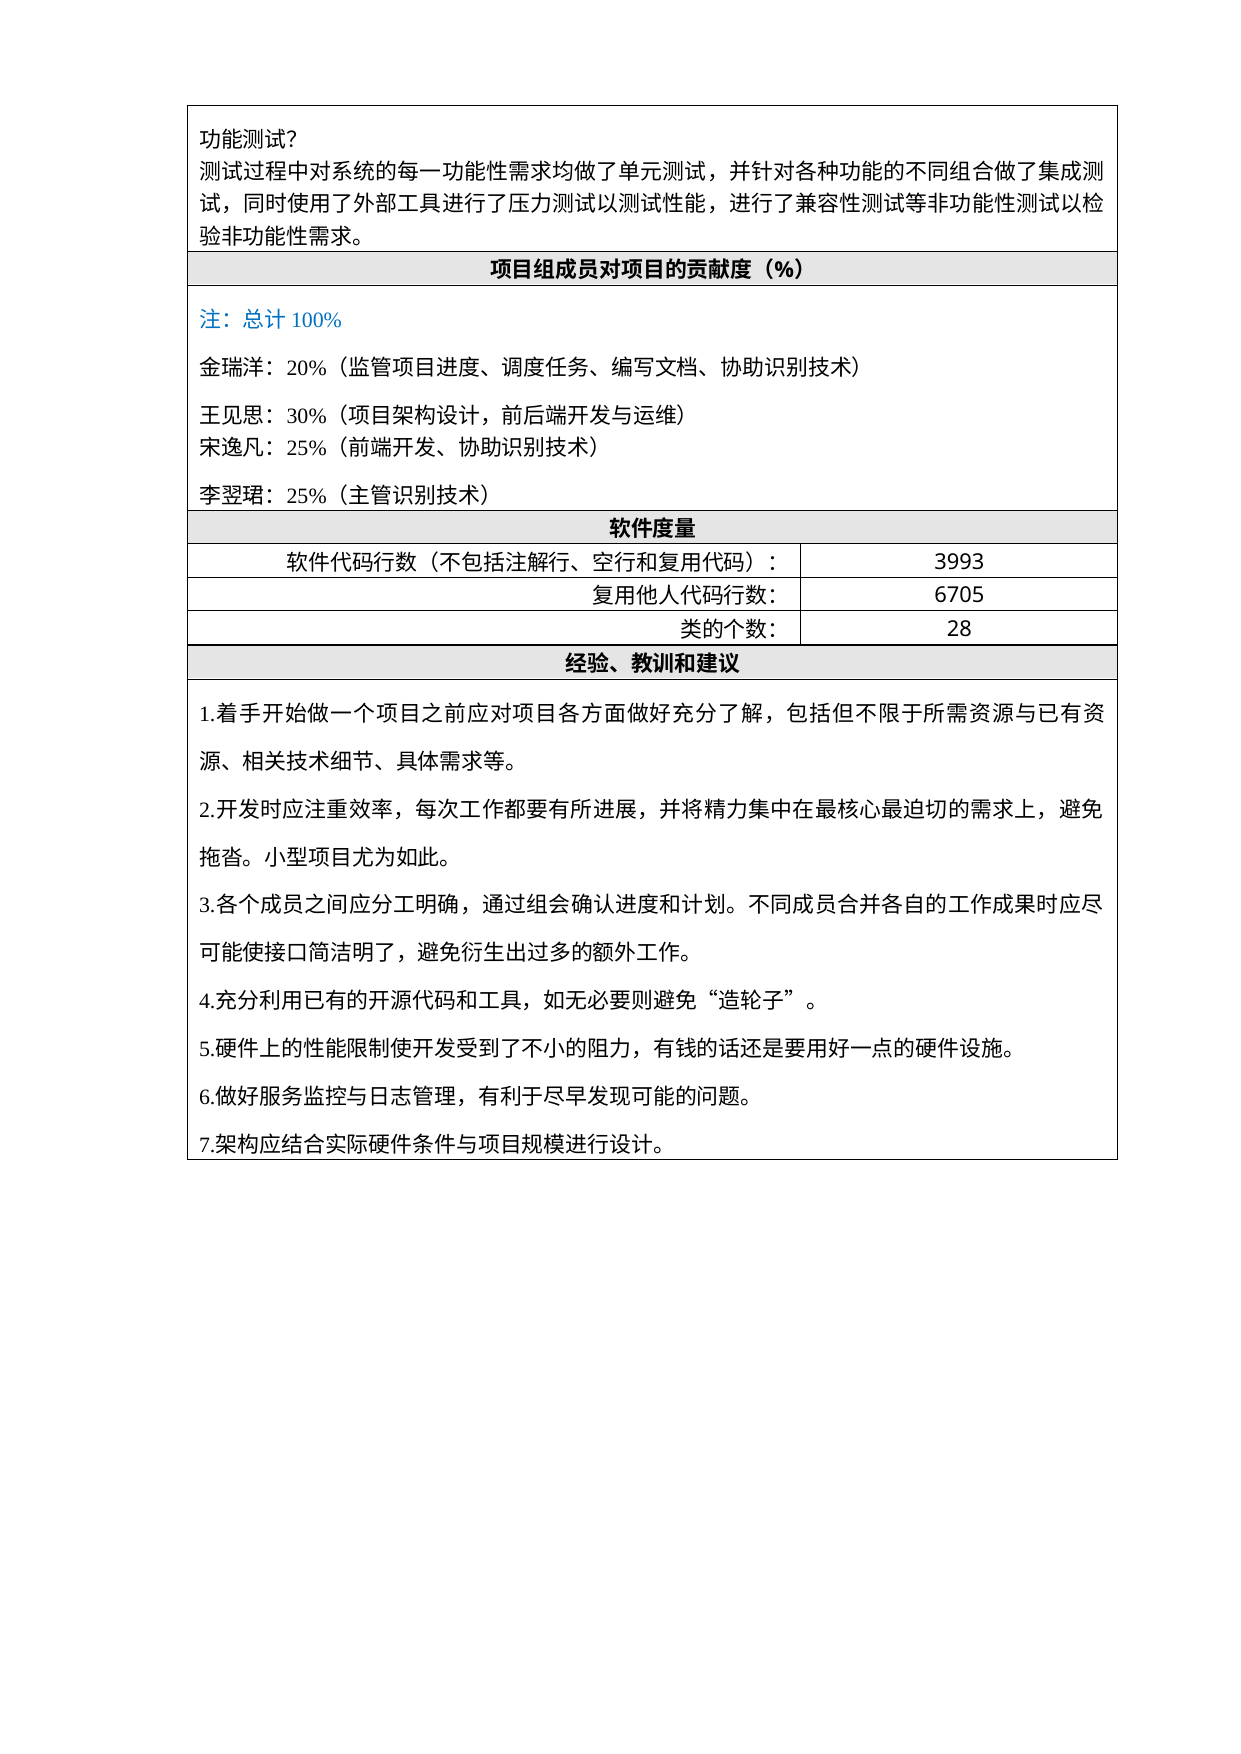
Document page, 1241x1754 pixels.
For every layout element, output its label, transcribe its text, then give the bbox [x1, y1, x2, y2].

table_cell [188, 106, 1117, 251]
table_cell 注：总计100% 金瑞洋：20%（监管项目进度、调度任务、编写文档、协助识别技术） 王见思：30%（项目架构设计，前后端开发与运维） 宋逸凡：25%（前端开发、协助识别技术） 李翌珺：25%（主管识别技术） [188, 286, 1117, 510]
table_cell 项目组成员对项目的贡献度（%） [188, 252, 1117, 284]
table_cell 3993 [801, 544, 1117, 577]
table_cell 类的个数： [188, 611, 800, 644]
table_cell 软件度量 [188, 511, 1117, 543]
table_cell 复用他人代码行数： [188, 578, 800, 610]
table_cell 1.着手开始做一个项目之前应对项目各方面做好充分了解，包括但不限于所需资源与已有资源、相关技术细节、具体需求等。 2.开发时应注重效率，每次工作都要有所进展，并将精力集中在最核心最迫切的需求上，避免拖沓。小型项目尤为如此。 3.各个成员之间应分工明确，通过组会确认进度和计划。不同成员合并各自的工作成果时应尽可能使接口简洁明了，避免衍生出过多的额外工作。 4.充分利用已有的开源代码和工具，如无必要则避免“造轮子”。 5.硬件上的性能限制使开发受到了不小的阻力，有钱的话还是要用好一点的硬件设施。 6.做好服务监控与日志管理，有利于尽早发现可能的问题。 7.架构应结合实际硬件条件与项目规模进行设计。 [188, 680, 1117, 1159]
table_cell 6705 [801, 578, 1117, 610]
table_header 经验、教训和建议 [188, 646, 1117, 678]
table_cell 软件代码行数（不包括注解行、空行和复用代码）： [188, 544, 800, 577]
table_cell 28 [801, 611, 1117, 644]
